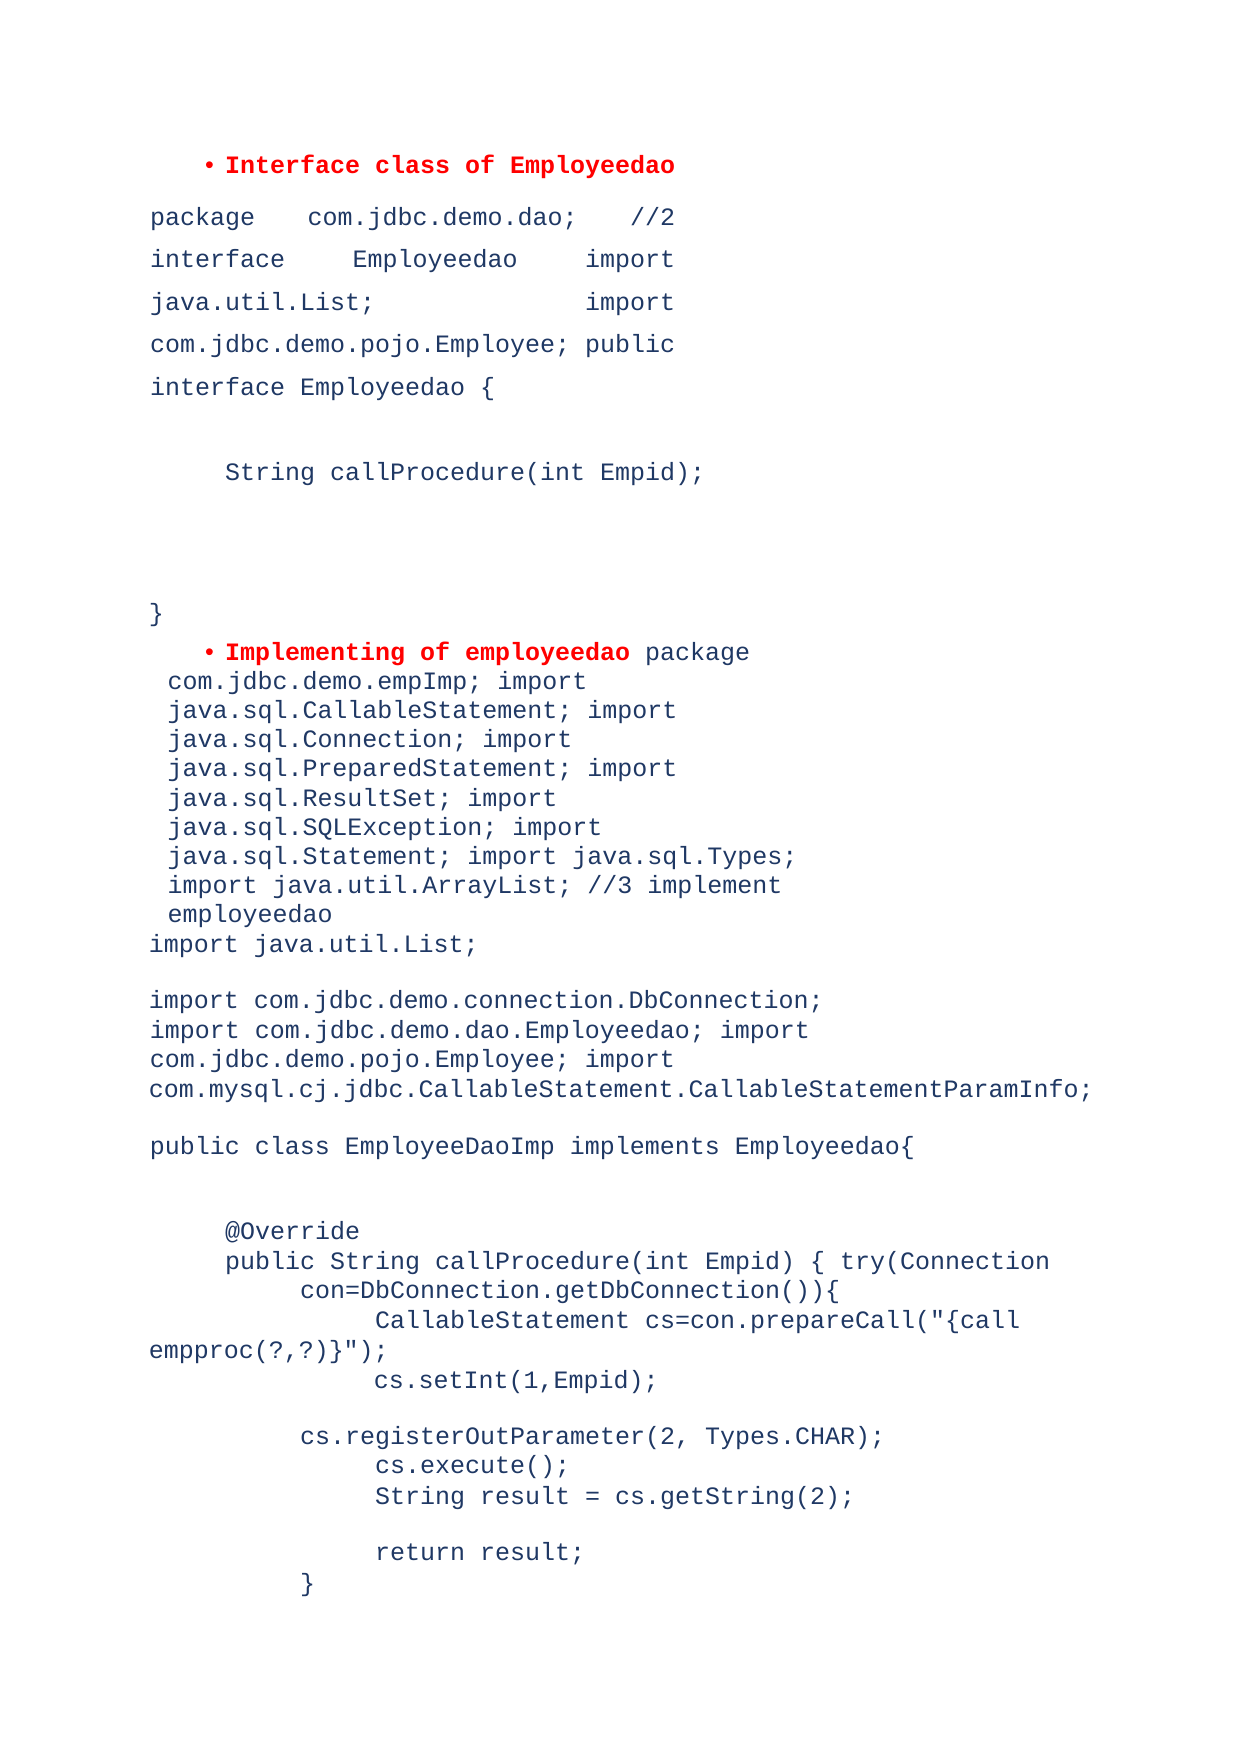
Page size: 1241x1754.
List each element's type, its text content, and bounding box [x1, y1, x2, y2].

text import com.jdbc.demo.connection.DbConnection; import com.jdbc.demo.dao.Employeedao; import com.jdbc.demo.pojo.Employee; import [148, 988, 825, 1075]
text } [148, 600, 1105, 628]
text @Override [225, 1218, 1105, 1247]
text package com.jdbc.demo.dao; //2 interface Employeedao import java.util.List; import com.jdbc.demo.pojo.Employee; public interface Employeedao { [150, 204, 675, 402]
text public String callProcedure(int Empid) { try(Connection con=DbConnection.getDbConnection()){ [225, 1248, 1065, 1306]
text empproc(?,?)}"); cs.setInt(1,Empid); [148, 1338, 675, 1396]
text String callProcedure(int Empid); [225, 459, 1105, 487]
text String result = cs.getString(2); [150, 1483, 1080, 1512]
list Interface class of Employeedao [167, 150, 882, 181]
text cs.registerOutParameter(2, Types.CHAR); cs.execute(); [300, 1424, 1080, 1481]
text CallableStatement cs=con.prepareCall("{call [375, 1308, 1105, 1336]
text com.mysql.cj.jdbc.CallableStatement.CallableStatementParamInfo; public class EmployeeDaoImp implements Employeedao{ [148, 1077, 1105, 1162]
list Implementing of employeedao package com.jdbc.demo.empImp; import java.sql.CallableStatement; import java.sql.Connection; import java.sql.PreparedStatement; import java.sql.ResultSet; import java.sql.SQLException; import java.sql.Statement; import java.sql.Types; import java.util.ArrayList; //3 implement employeedao [167, 637, 882, 930]
text } [300, 1570, 1105, 1598]
text return result; [375, 1540, 1105, 1568]
text import java.util.List; [148, 932, 1105, 960]
